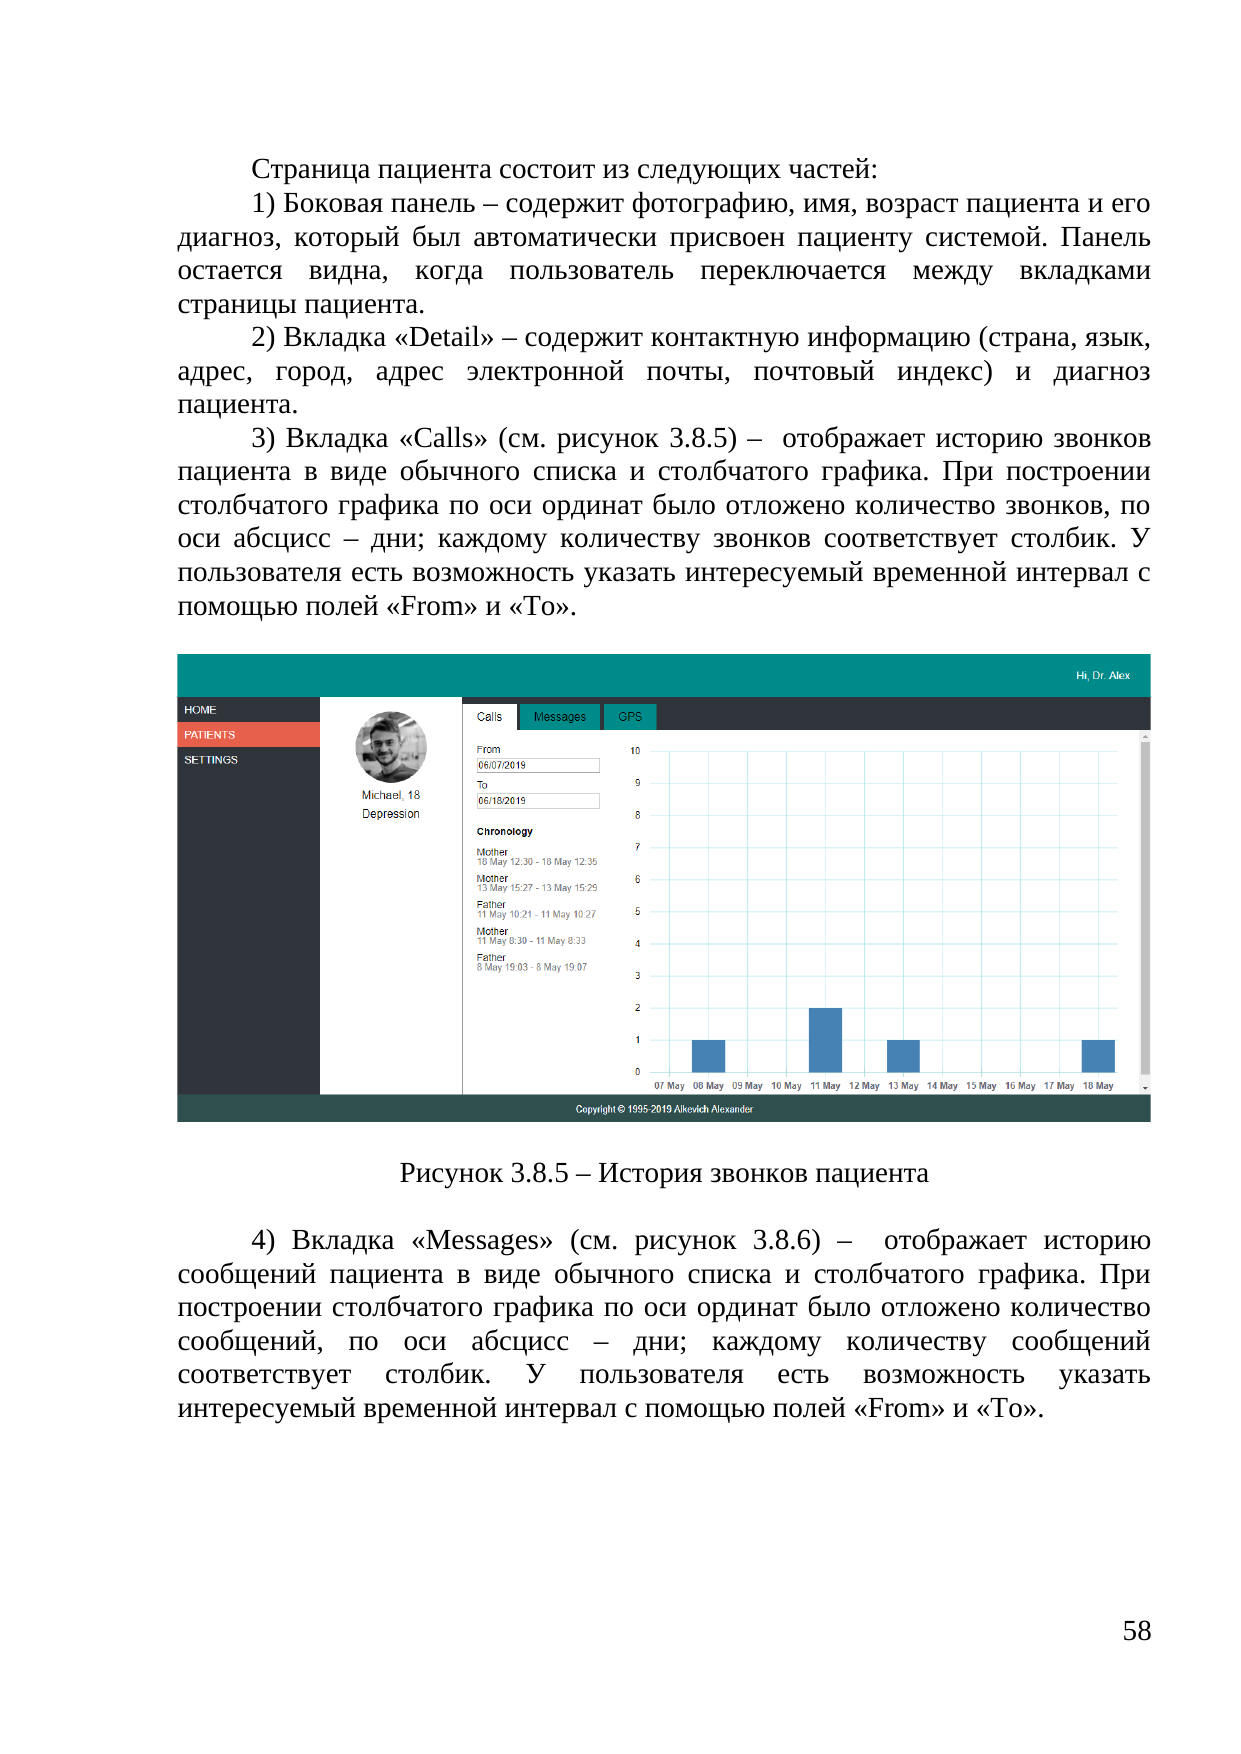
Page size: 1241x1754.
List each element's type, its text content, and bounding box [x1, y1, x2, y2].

text 1) Боковая панель – содержит фотографию, имя, возраст пациента и его диагноз, который был автоматически присвоен пациенту системой. Панель остается видна, когда пользователь переключается между вкладками страницы пациента. [177, 185, 1152, 319]
text 4) Вкладка «Messages» (см. рисунок 3.8.6) – отображает историю сообщений пациента в виде обычного списка и столбчатого графика. При построении столбчатого графика по оси ординат было отложено количество сообщений, по оси абсцисс – дни; каждому количеству сообщений соответствует столбик. У пользователя есть возможность указать интересуемый временной интервал c помощью полей «From» и «To». [177, 1222, 1152, 1424]
text Рисунок 3.8.5 – История звонков пациента [177, 1155, 1152, 1189]
text 3) Вкладка «Calls» (см. рисунок 3.8.5) – отображает историю звонков пациента в виде обычного списка и столбчатого графика. При построении столбчатого графика по оси ординат было отложено количество звонков, по оси абсцисс – дни; каждому количеству звонков соответствует столбик. У пользователя есть возможность указать интересуемый временной интервал c помощью полей «From» и «To». [177, 420, 1152, 621]
text 2) Вкладка «Detail» – содержит контактную информацию (страна, язык, адрес, город, адрес электронной почты, почтовый индекс) и диагноз пациента. [177, 319, 1152, 420]
text Страница пациента состоит из следующих частей: [177, 152, 1152, 185]
picture [177, 654, 1151, 1122]
